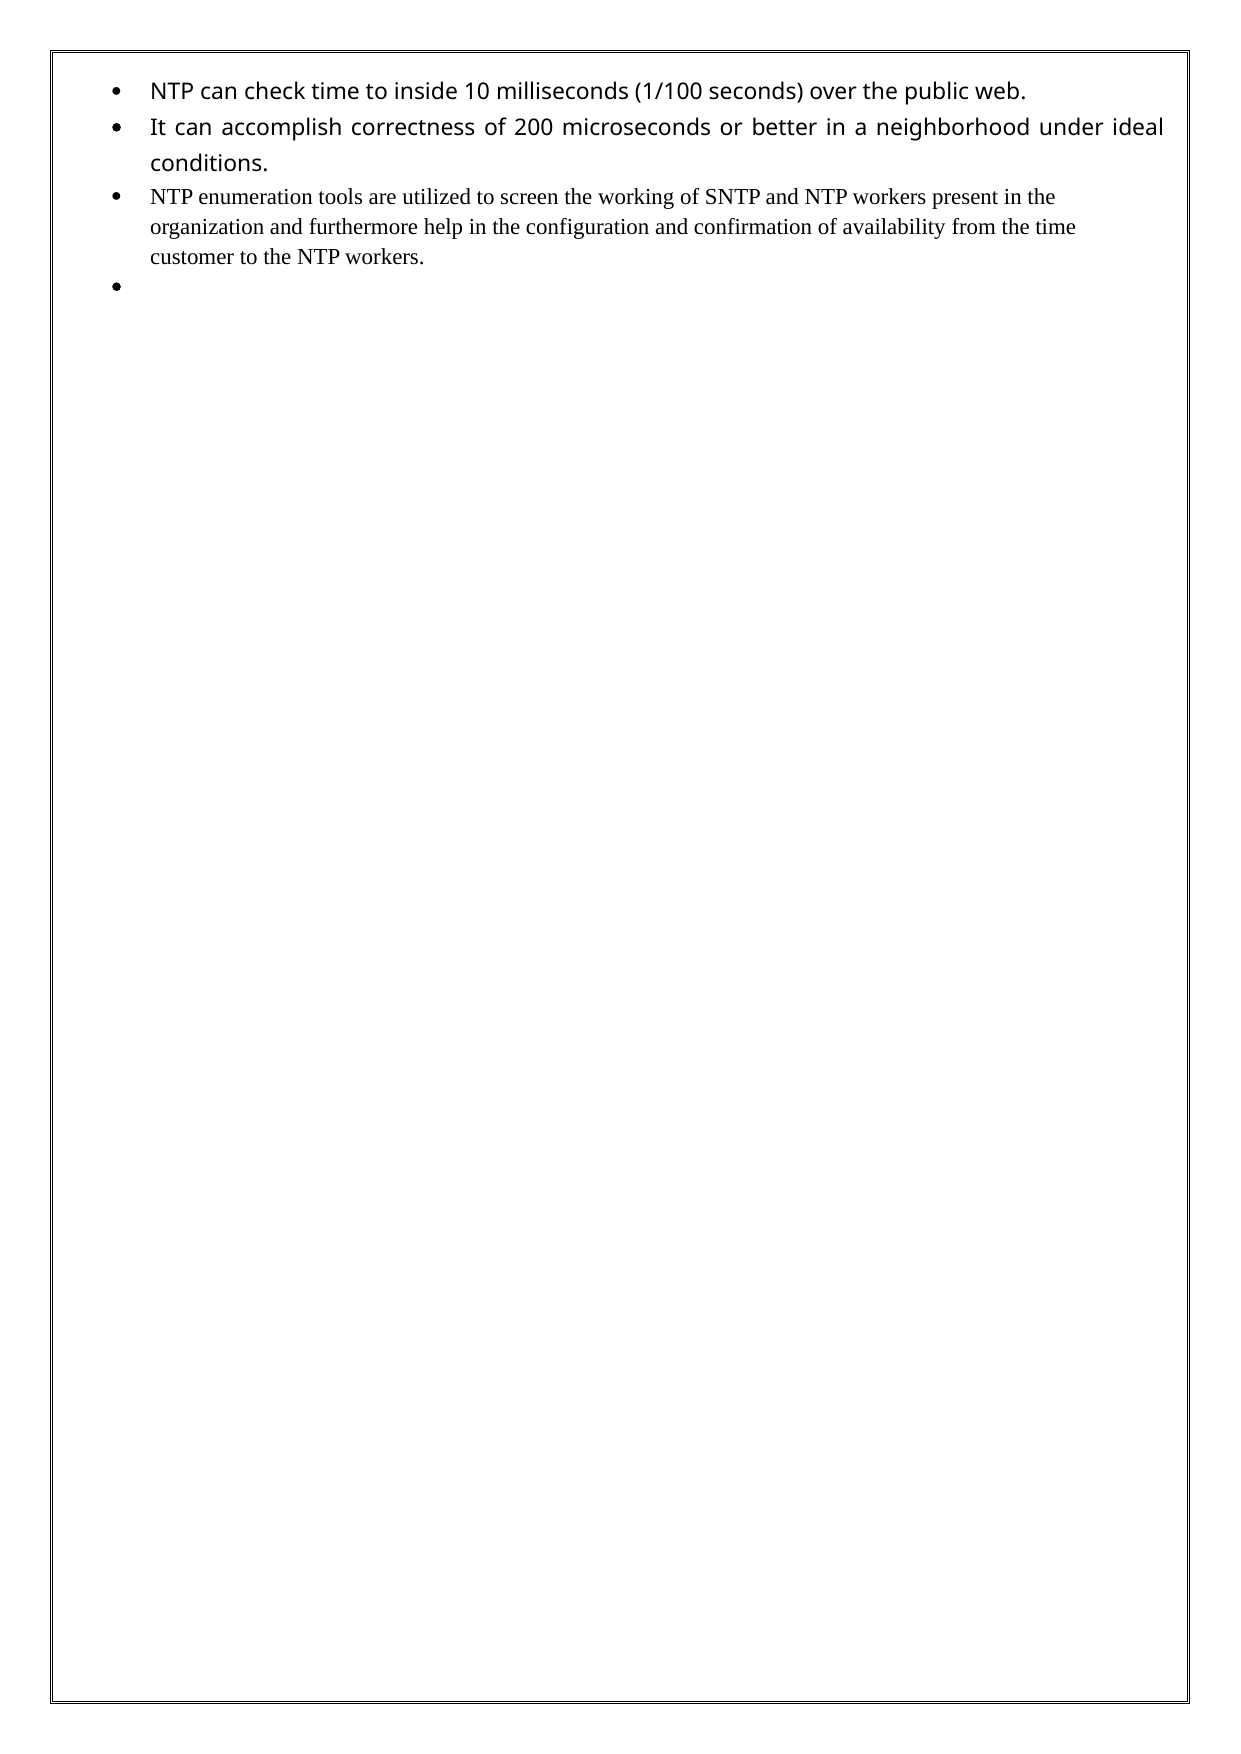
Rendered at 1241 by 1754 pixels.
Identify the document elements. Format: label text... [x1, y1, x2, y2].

list NTP enumeration tools are utilized to screen the working of SNTP and NTP workers present in the organization and furthermore help in the configuration and confirmation of availability from the time customer to the NTP workers. [112, 183, 1165, 269]
list It can accomplish correctness of 200 microseconds or better in a neighborhood under ideal conditions. [112, 111, 1165, 178]
list NTP can check time to inside 10 milliseconds (1/100 seconds) over the public web. [112, 75, 1165, 106]
